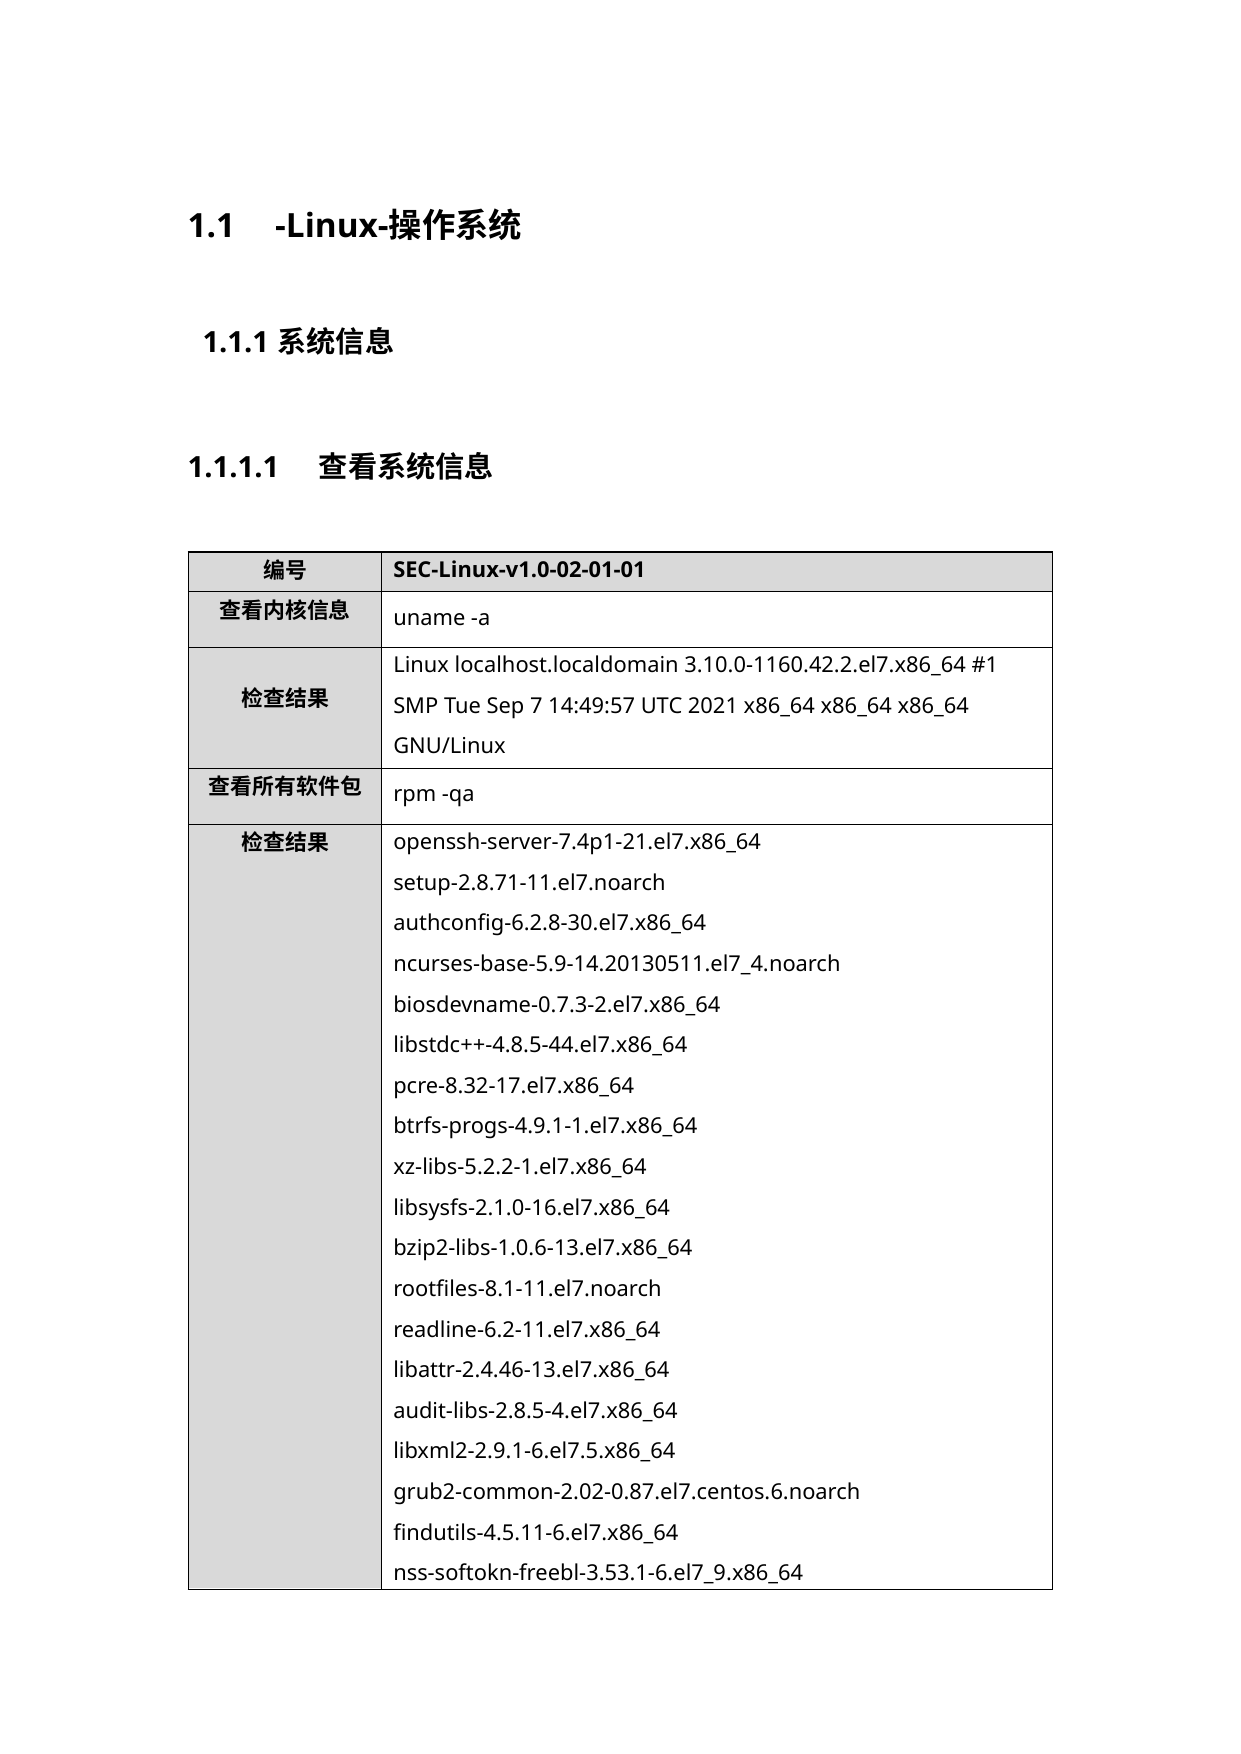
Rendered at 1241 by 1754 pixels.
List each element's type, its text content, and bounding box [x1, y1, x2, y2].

table_cell uname -a [382, 592, 1052, 647]
table_header 编号 [189, 553, 381, 591]
table_cell 查看内核信息 [189, 592, 381, 647]
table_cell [382, 825, 1052, 1588]
table_cell 查看所有软件包 [189, 769, 381, 824]
subtitle 系统信息 [202, 307, 1053, 372]
table_header SEC-Linux-v1.0-02-01-01 [382, 553, 1052, 591]
table_cell 检查结果 [189, 648, 381, 768]
list -Linux-操作系统 [187, 190, 1053, 255]
table_cell Linux localhost.localdomain 3.10.0-1160.42.2.el7.x86_64 #1 SMP Tue Sep 7 14:49:57 UTC 2021 x86_64 x86_64 x86_64 GNU/Linux [382, 648, 1052, 768]
table_cell 检查结果 [189, 825, 381, 1588]
table_cell rpm -qa [382, 769, 1052, 824]
subtitle 查看系统信息 [187, 432, 1053, 497]
